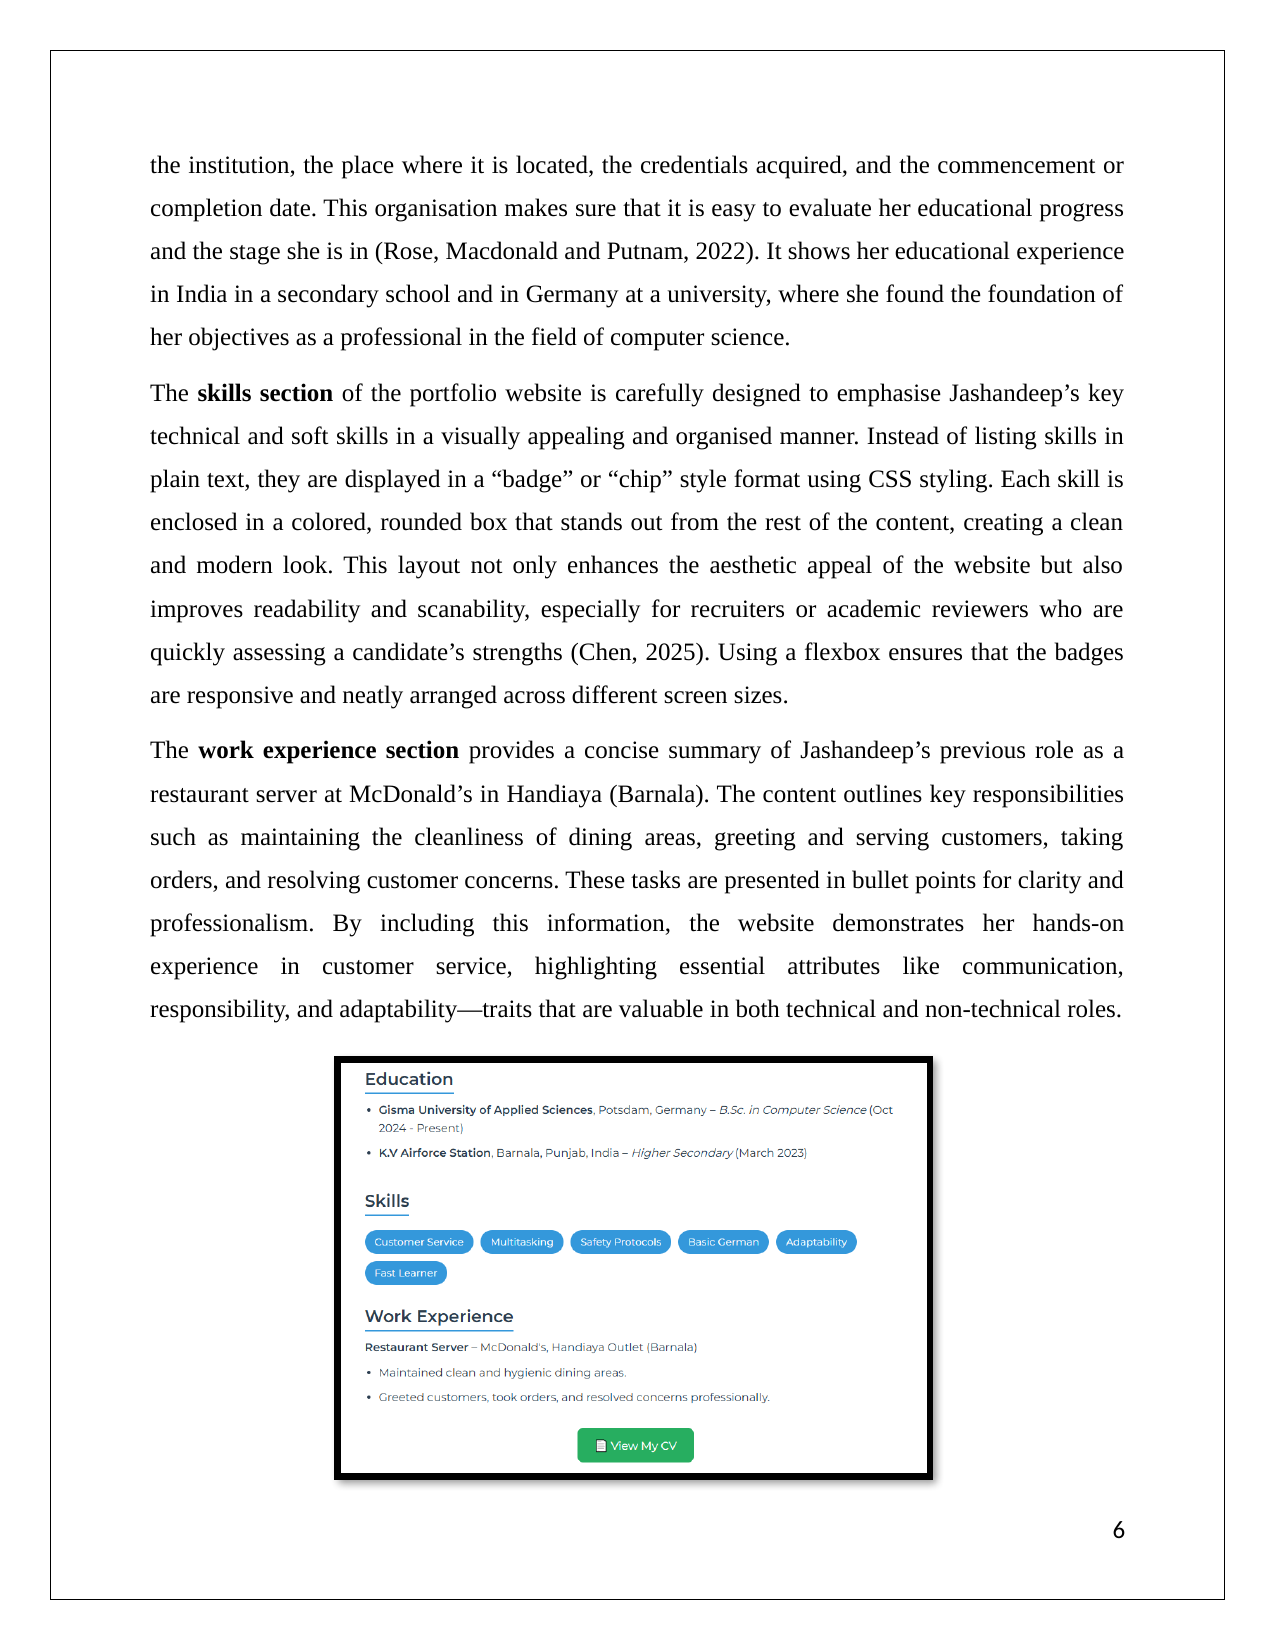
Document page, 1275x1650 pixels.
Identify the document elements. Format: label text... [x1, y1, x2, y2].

picture [341, 1063, 927, 1473]
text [150, 150, 1125, 351]
text The skills section of the portfolio website is carefully designed to emphasise Jashandeep’s key technical and soft skills in a visually appealing and organised manner. Instead of listing skills in plain text, they are displayed in a “badge” or “chip” style format using CSS styling. Each skill is enclosed in a colored, rounded box that stands out from the rest of the content, creating a clean and modern look. This layout not only enhances the aesthetic appeal of the website but also improves readability and scanability, especially for recruiters or academic reviewers who are quickly assessing a candidate’s strengths (Chen, 2025). Using a flexbox ensures that the badges are responsive and neatly arranged across different screen sizes. [150, 378, 1125, 709]
text The work experience section provides a concise summary of Jashandeep’s previous role as a restaurant server at McDonald’s in Handiaya (Barnala). The content outlines key responsibilities such as maintaining the cleanliness of dining areas, greeting and serving customers, taking orders, and resolving customer concerns. These tasks are presented in bullet points for clarity and professionalism. By including this information, the website demonstrates her hands-on experience in customer service, highlighting essential attributes like communication, responsibility, and adaptability—traits that are valuable in both technical and non-technical roles. [150, 736, 1125, 1023]
